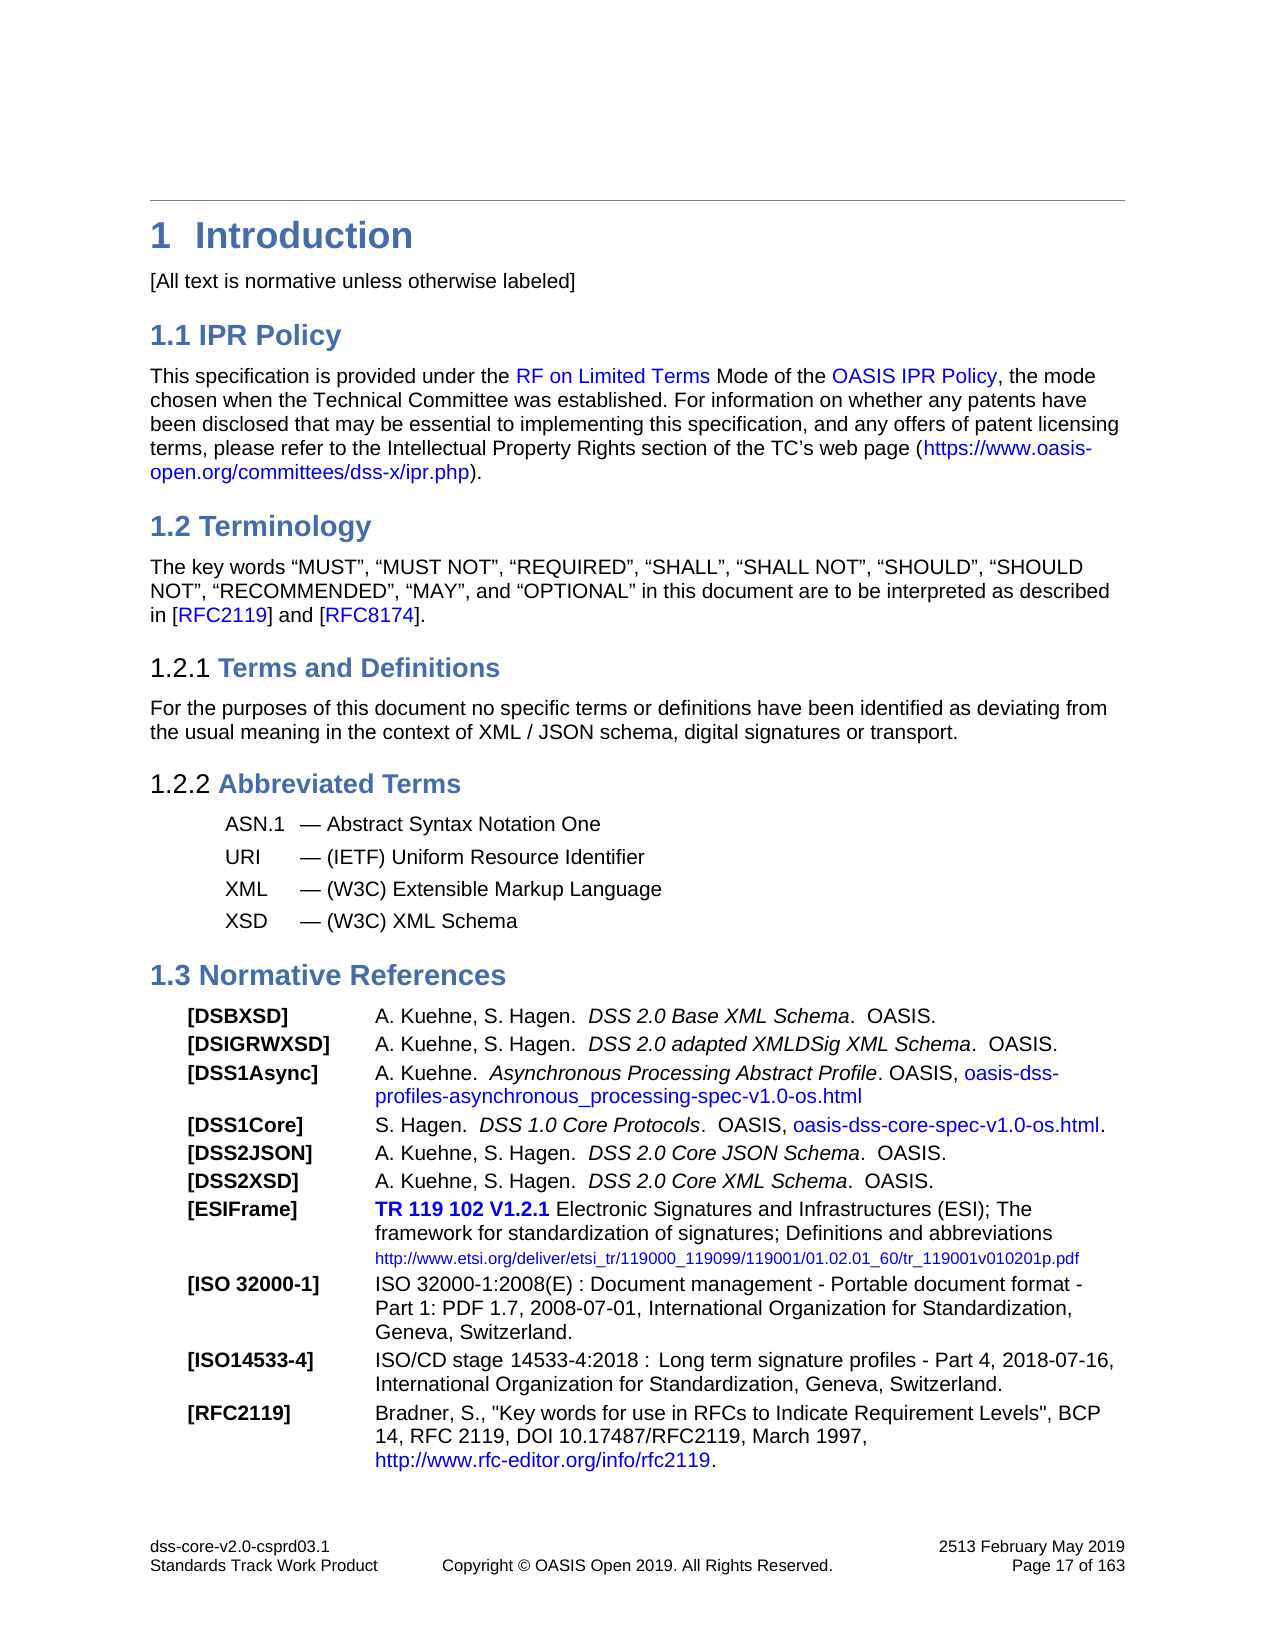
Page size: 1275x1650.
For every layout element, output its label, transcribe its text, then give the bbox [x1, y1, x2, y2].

text [DSS2JSON] A. Kuehne, S. Hagen. DSS 2.0 Core JSON Schema. OASIS. [187, 1141, 1125, 1164]
text The key words “MUST”, “MUST NOT”, “REQUIRED”, “SHALL”, “SHALL NOT”, “SHOULD”, “SHOULD NOT”, “RECOMMENDED”, “MAY”, and “OPTIONAL” in this document are to be interpreted as described in [RFC2119] and [RFC8174]. [150, 555, 1125, 627]
text [DSS1Core] S. Hagen. DSS 1.0 Core Protocols. OASIS, oasis-dss-core-spec-v1.0-os.html. [187, 1112, 1125, 1136]
text [DSS1Async] A. Kuehne. Asynchronous Processing Abstract Profile. OASIS, oasis-dss-profiles-asynchronous_processing-spec-v1.0-os.html [187, 1060, 1125, 1108]
subtitle Terms and Definitions [150, 652, 1125, 683]
text This specification is provided under the RF on Limited Terms Mode of the OASIS IPR Policy, the mode chosen when the Technical Committee was established. For information on whether any patents have been disclosed that may be essential to implementing this specification, and any offers of patent licensing terms, please refer to the Intellectual Property Rights section of the TC’s web page (https://www.oasis-open.org/committees/dss-x/ipr.php). [150, 364, 1125, 484]
text http://www.etsi.org/deliver/etsi_tr/119000_119099/119001/01.02.01_60/tr_119001v010201p.pdf [375, 1249, 1125, 1268]
text [DSBXSD] A. Kuehne, S. Hagen. DSS 2.0 Base XML Schema. OASIS. [187, 1004, 1125, 1028]
text URI — (IETF) Uniform Resource Identifier [225, 844, 1125, 868]
text [DSS2XSD] A. Kuehne, S. Hagen. DSS 2.0 Core XML Schema. OASIS. [187, 1169, 1125, 1193]
text [ISO 32000-1] ISO 32000-1:2008(E) : Document management - Portable document format - Part 1: PDF 1.7, 2008-07-01, International Organization for Standardization, Geneva, Switzerland. [187, 1272, 1125, 1344]
text For the purposes of this document no specific terms or definitions have been identified as deviating from the usual meaning in the context of XML / JSON schema, digital signatures or transport. [150, 696, 1125, 743]
text [DSIGRWXSD] A. Kuehne, S. Hagen. DSS 2.0 adapted XMLDSig XML Schema. OASIS. [187, 1032, 1125, 1056]
text [ISO14533-4] ISO/CD stage 14533-4:2018 : Long term signature profiles - Part 4, 2018-07-16, International Organization for Standardization, Geneva, Switzerland. [187, 1348, 1125, 1396]
subtitle IPR Policy [150, 318, 1125, 352]
subtitle Normative References [150, 958, 1125, 992]
text ASN.1 — Abstract Syntax Notation One [225, 812, 1125, 836]
subtitle Introduction [150, 201, 1125, 257]
subtitle Abbreviated Terms [150, 768, 1125, 800]
subtitle Terminology [150, 509, 1125, 542]
text [ESIFrame] TR 119 102 V1.2.1 Electronic Signatures and Infrastructures (ESI); The framework for standardization of signatures; Definitions and abbreviations [187, 1197, 1125, 1245]
text XML — (W3C) Extensible Markup Language [225, 877, 1125, 901]
text XSD — (W3C) XML Schema [225, 909, 1125, 933]
text [RFC2119] Bradner, S., "Key words for use in RFCs to Indicate Requirement Levels", BCP 14, RFC 2119, DOI 10.17487/RFC2119, March 1997, http://www.rfc-editor.org/info/rfc2119. [187, 1400, 1125, 1472]
